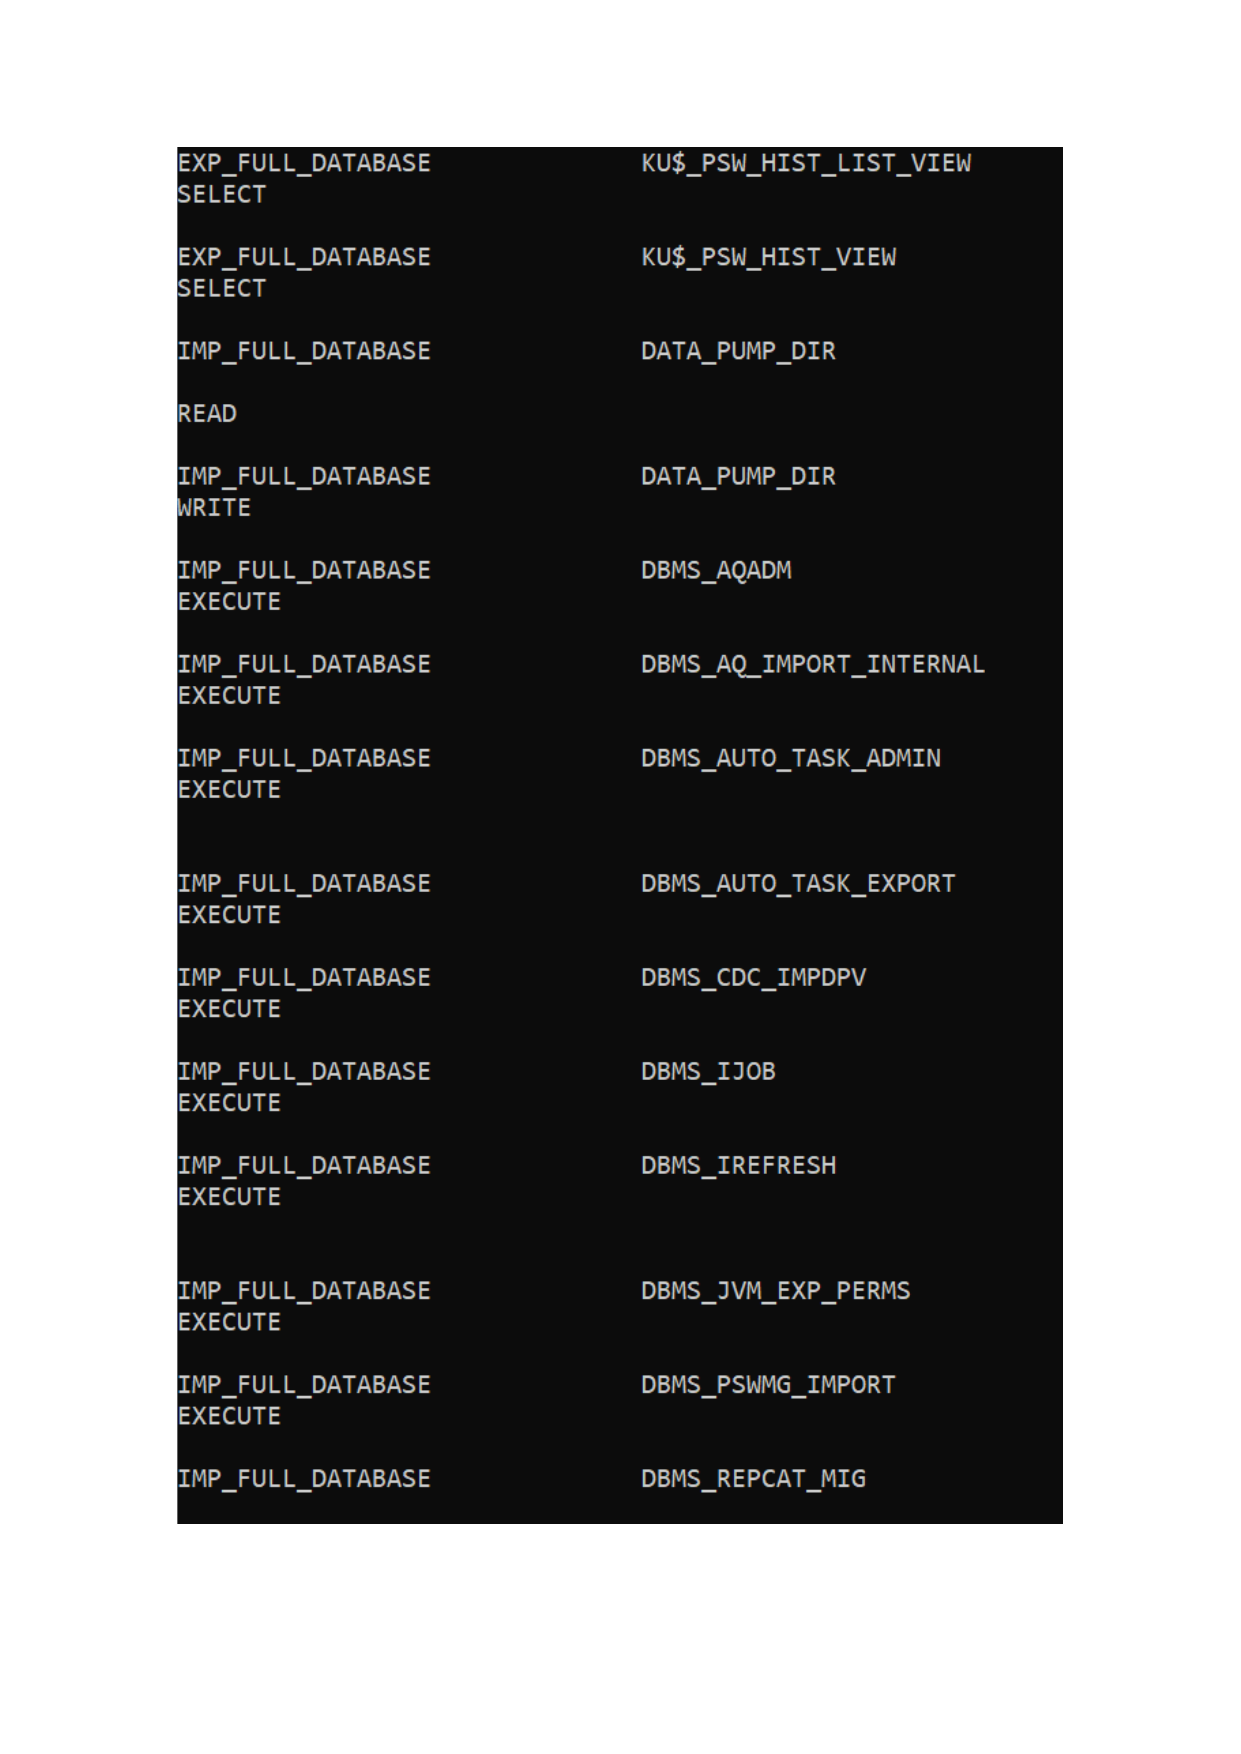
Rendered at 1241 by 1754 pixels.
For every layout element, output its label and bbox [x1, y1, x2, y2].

picture [177, 147, 1063, 1524]
